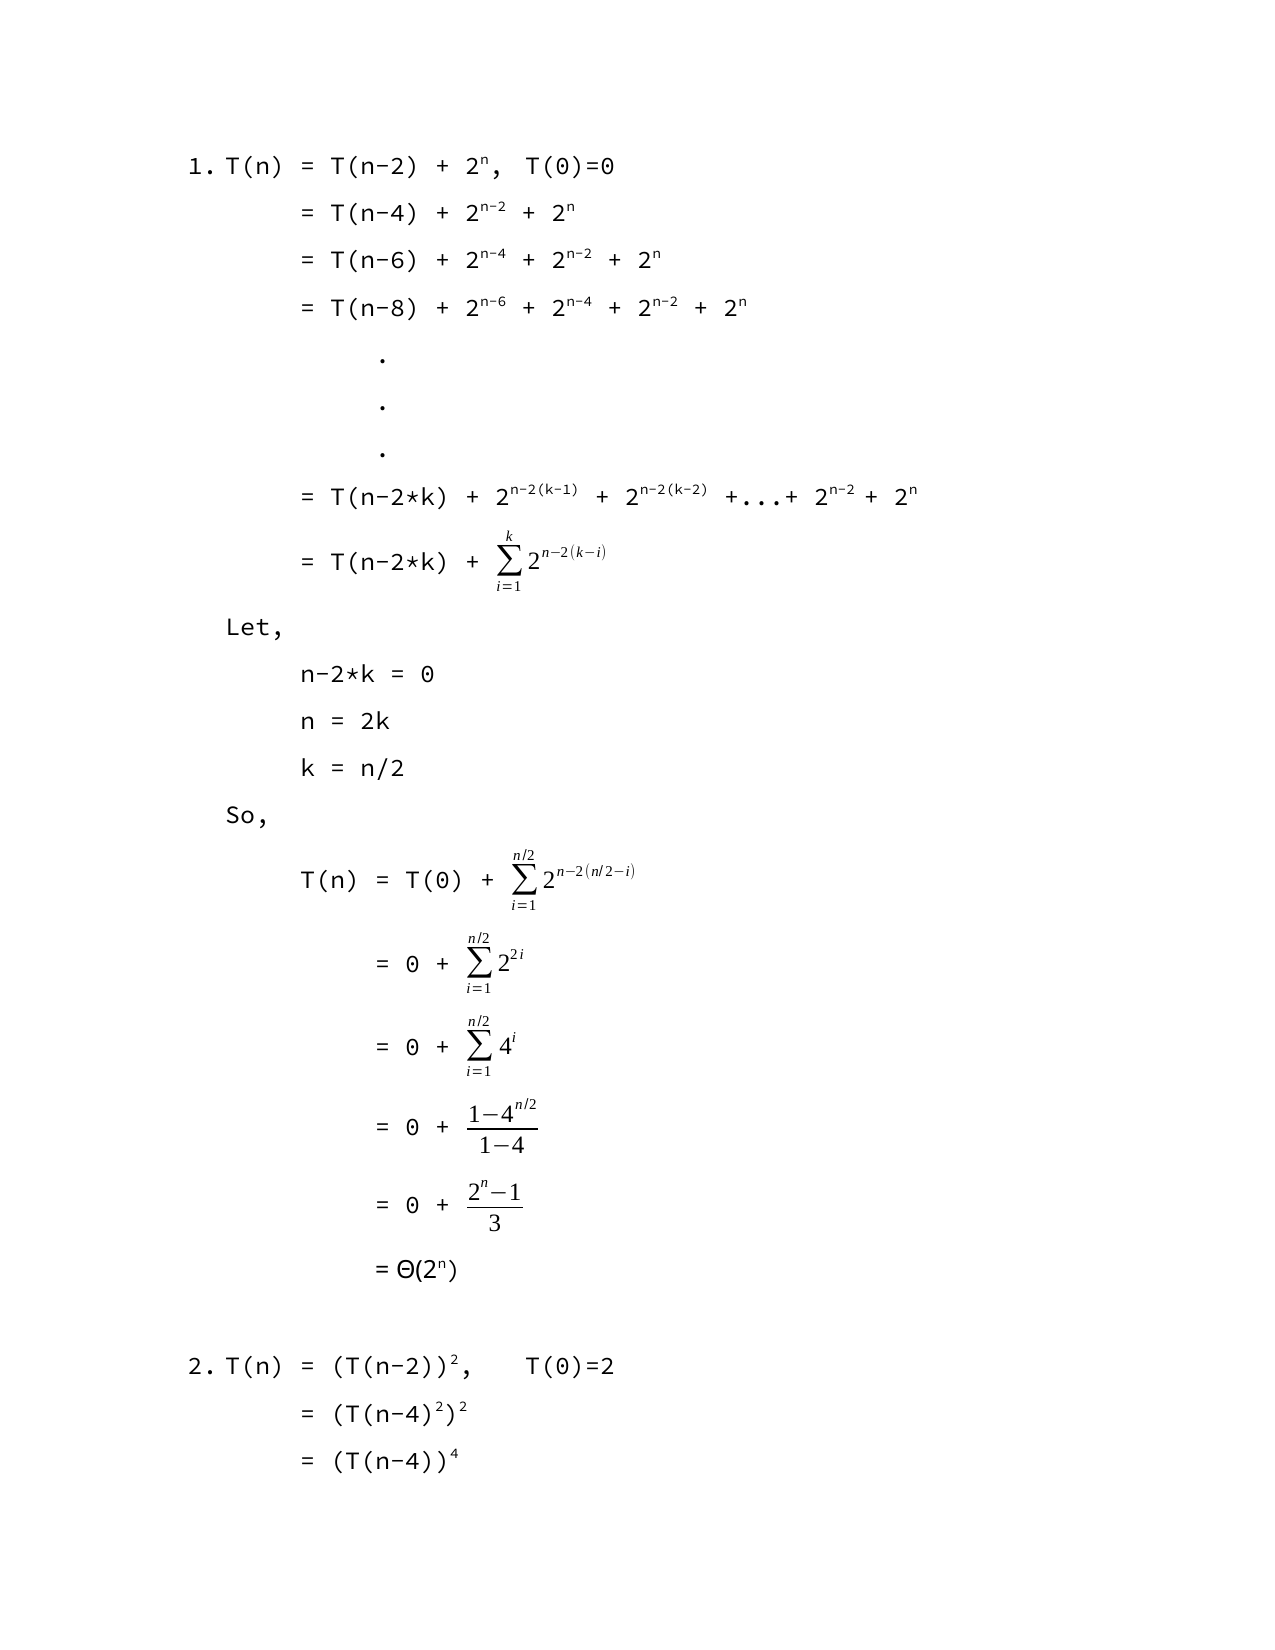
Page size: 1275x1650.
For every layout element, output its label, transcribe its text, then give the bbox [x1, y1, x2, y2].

text = (T(n-4)2)2 [225, 1397, 1125, 1429]
text = (T(n-4))4 [225, 1444, 1125, 1476]
text . [375, 339, 1125, 370]
text . [375, 433, 1125, 464]
list T(n) = (T(n-2))2, T(0)=2 [187, 1350, 1125, 1382]
text = T(n-8) + 2n-6 + 2n-4 + 2n-2 + 2n [225, 292, 1125, 323]
text = 0 + [225, 929, 1125, 997]
list T(n) = T(n-2) + 2n, T(0)=0 [187, 150, 1125, 181]
text k = n/2 [225, 752, 1125, 783]
text = T(n-2*k) + [225, 527, 1125, 595]
text = T(n-6) + 2n-4 + 2n-2 + 2n [225, 244, 1125, 276]
text = T(n-4) + 2n-2 + 2n [225, 197, 1125, 229]
text . [300, 386, 1125, 417]
text So, [225, 799, 1125, 831]
text n) [225, 1252, 1125, 1286]
text Let, [225, 611, 1125, 642]
text = 0 + [225, 1096, 1125, 1158]
text n = 2k [225, 705, 1125, 736]
text = 0 + [225, 1012, 1125, 1080]
text n-2*k = 0 [225, 658, 1125, 689]
text = 0 + [225, 1174, 1125, 1236]
text = T(n-2*k) + 2n-2(k-1) + 2n-2(k-2) +...+ 2n-2 + 2n [225, 480, 1125, 512]
text T(n) = T(0) + [225, 846, 1125, 914]
